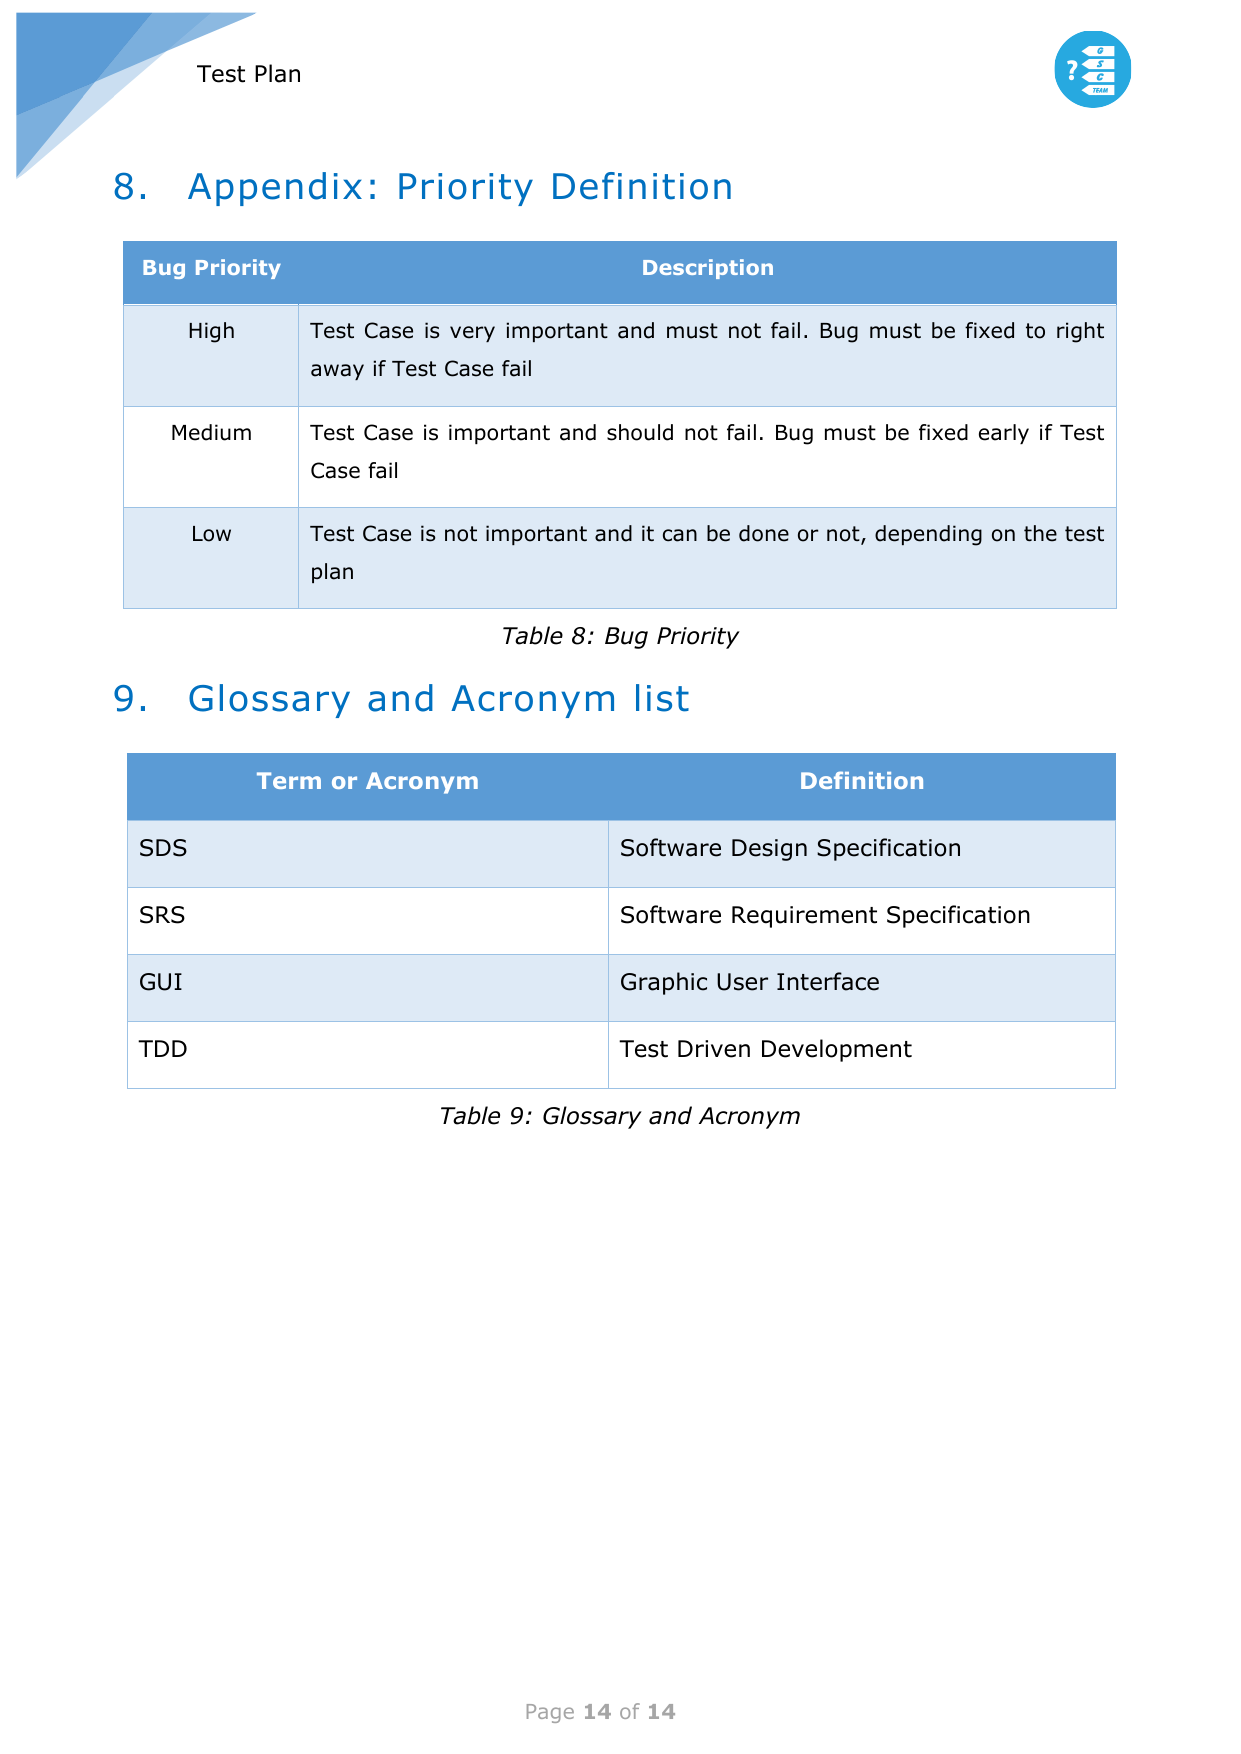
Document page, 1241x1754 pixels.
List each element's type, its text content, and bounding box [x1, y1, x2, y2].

table_cell Test Case is very important and must not fail. Bug must be fixed to right away if Test Case fail [299, 306, 1116, 406]
table_header Term or Acronym [128, 754, 608, 820]
table_cell Test Case is not important and it can be done or not, depending on the test plan [299, 508, 1116, 608]
table_cell Low [124, 508, 298, 608]
subtitle Glossary and Acronym list [112, 676, 1128, 719]
table_cell Test Driven Development [609, 1022, 1115, 1088]
table_cell SDS [128, 821, 608, 887]
picture [1054, 31, 1132, 108]
subtitle Appendix: Priority Definition [112, 164, 1128, 207]
table_header Definition [609, 754, 1115, 820]
table_cell High [124, 306, 298, 406]
table_cell SRS [128, 888, 608, 954]
table_header Bug Priority [124, 242, 298, 304]
table_cell Software Requirement Specification [609, 888, 1115, 954]
table_cell Graphic User Interface [609, 955, 1115, 1021]
table_cell Medium [124, 407, 298, 507]
table_cell GUI [128, 955, 608, 1021]
picture [16, 12, 258, 181]
list Table 9: Glossary and Acronym [112, 1101, 1128, 1129]
table_cell Software Design Specification [609, 821, 1115, 887]
table_header Description [299, 242, 1116, 304]
table_cell TDD [128, 1022, 608, 1088]
table_cell Test Case is important and should not fail. Bug must be fixed early if Test Case fail [299, 407, 1116, 507]
list Table 8: Bug Priority [112, 622, 1128, 649]
